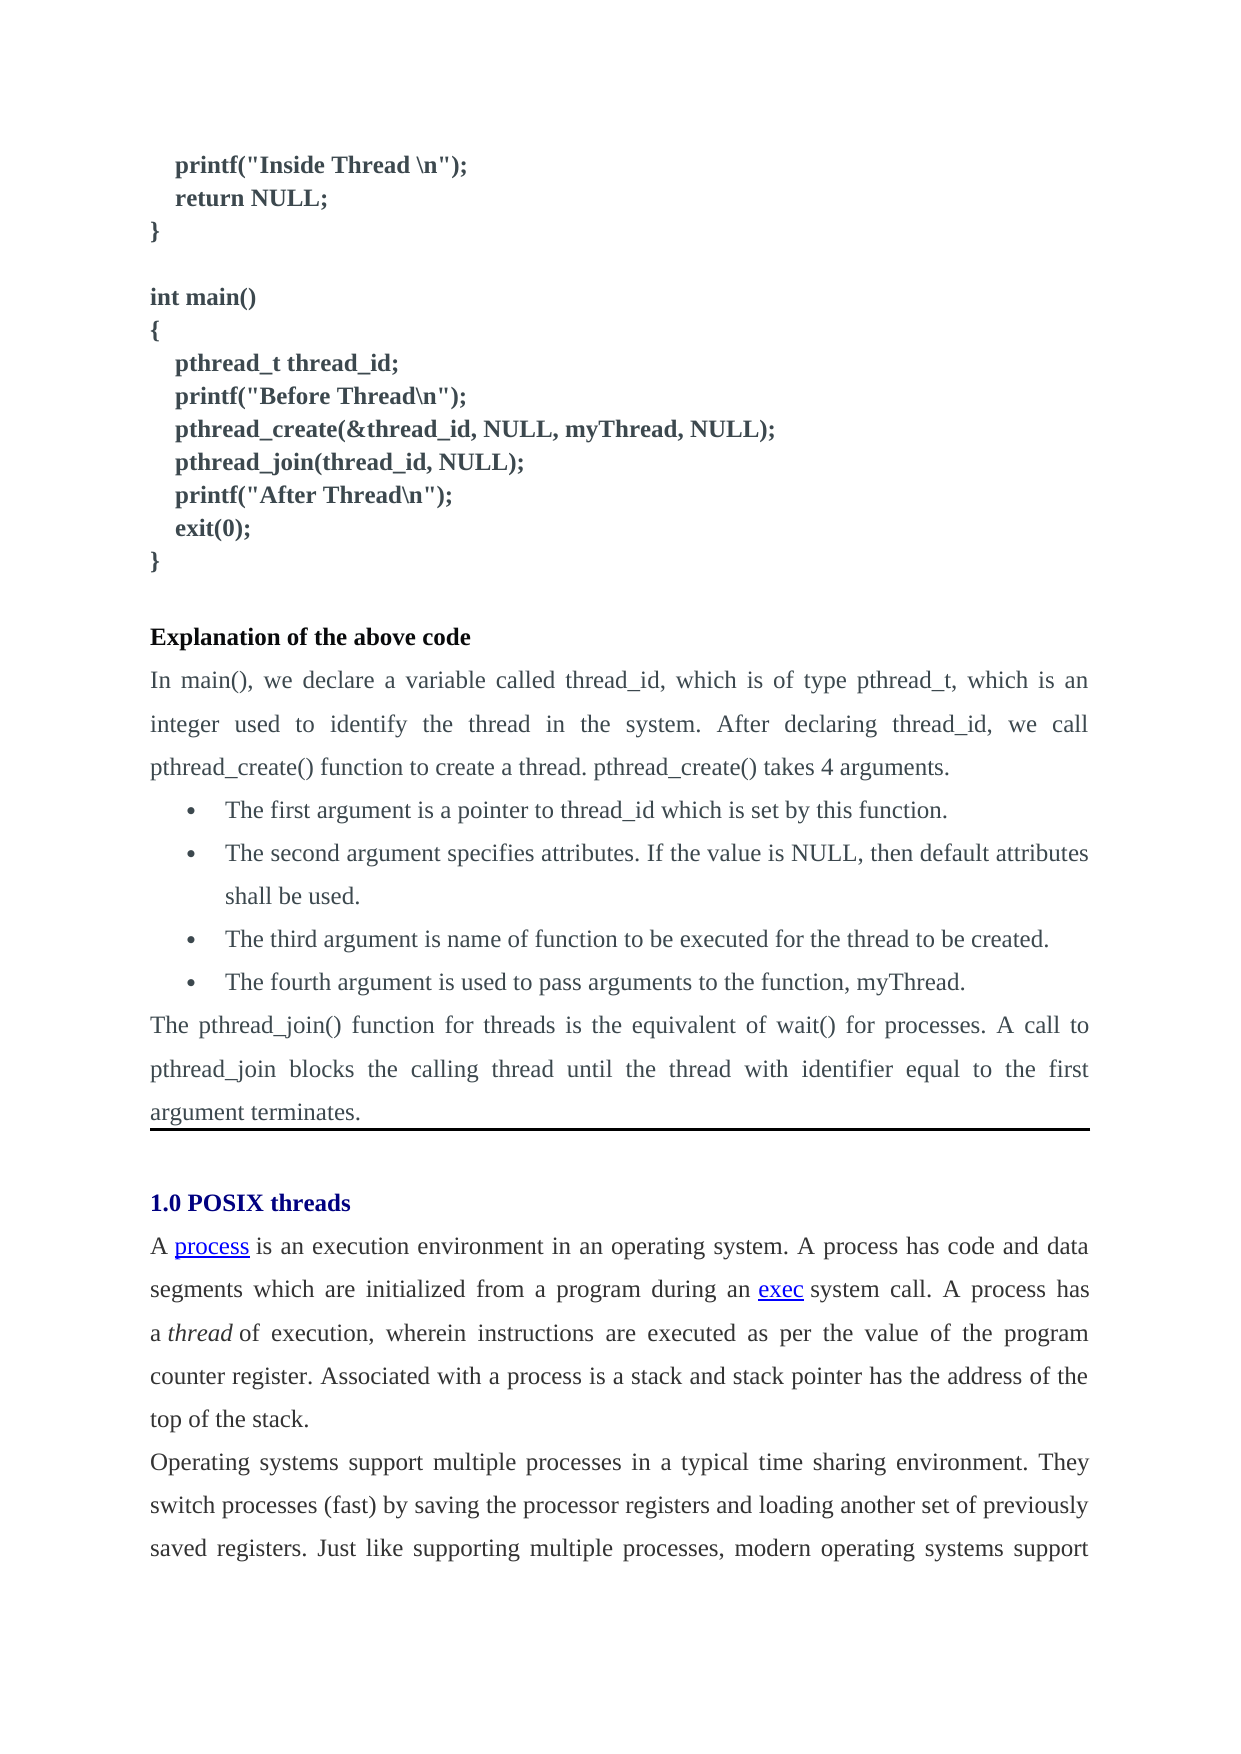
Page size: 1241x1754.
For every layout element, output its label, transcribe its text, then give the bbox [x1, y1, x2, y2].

text { [150, 315, 1090, 344]
list The second argument specifies attributes. If the value is NULL, then default attributes shall be used. [187, 838, 1090, 910]
list The fourth argument is used to pass arguments to the function, myThread. [187, 967, 1090, 996]
text printf("Inside Thread \n"); [150, 150, 1090, 179]
text The pthread_join() function for threads is the equivalent of wait() for processes. A call to pthread_join blocks the calling thread until the thread with identifier equal to the first argument terminates. [150, 1011, 1090, 1128]
text pthread_create(&thread_id, NULL, myThread, NULL); [150, 414, 1090, 443]
subtitle Explanation of the above code [150, 622, 1090, 651]
list The third argument is name of function to be executed for the thread to be created. [187, 924, 1090, 953]
text exit(0); [150, 513, 1090, 542]
text } [150, 546, 1090, 575]
text return NULL; [150, 183, 1090, 212]
text pthread_t thread_id; [150, 348, 1090, 377]
text } [150, 216, 1090, 245]
text pthread_join(thread_id, NULL); [150, 447, 1090, 476]
subtitle 1.0 POSIX threads [150, 1188, 1090, 1217]
list The first argument is a pointer to thread_id which is set by this function. [187, 795, 1090, 824]
text printf("Before Thread\n"); [150, 381, 1090, 410]
text In main(), we declare a variable called thread_id, which is of type pthread_t, which is an integer used to identify the thread in the system. After declaring thread_id, we call pthread_create() function to create a thread. pthread_create() takes 4 arguments. [150, 666, 1090, 781]
text printf("After Thread\n"); [150, 480, 1090, 509]
text int main() [150, 282, 1090, 311]
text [150, 1447, 1090, 1562]
text A process is an execution environment in an operating system. A process has code and data segments which are initialized from a program during an exec system call. A process has a thread of execution, wherein instructions are executed as per the value of the program counter register. Associated with a process is a stack and stack pointer has the address of the top of the stack. [150, 1231, 1090, 1433]
